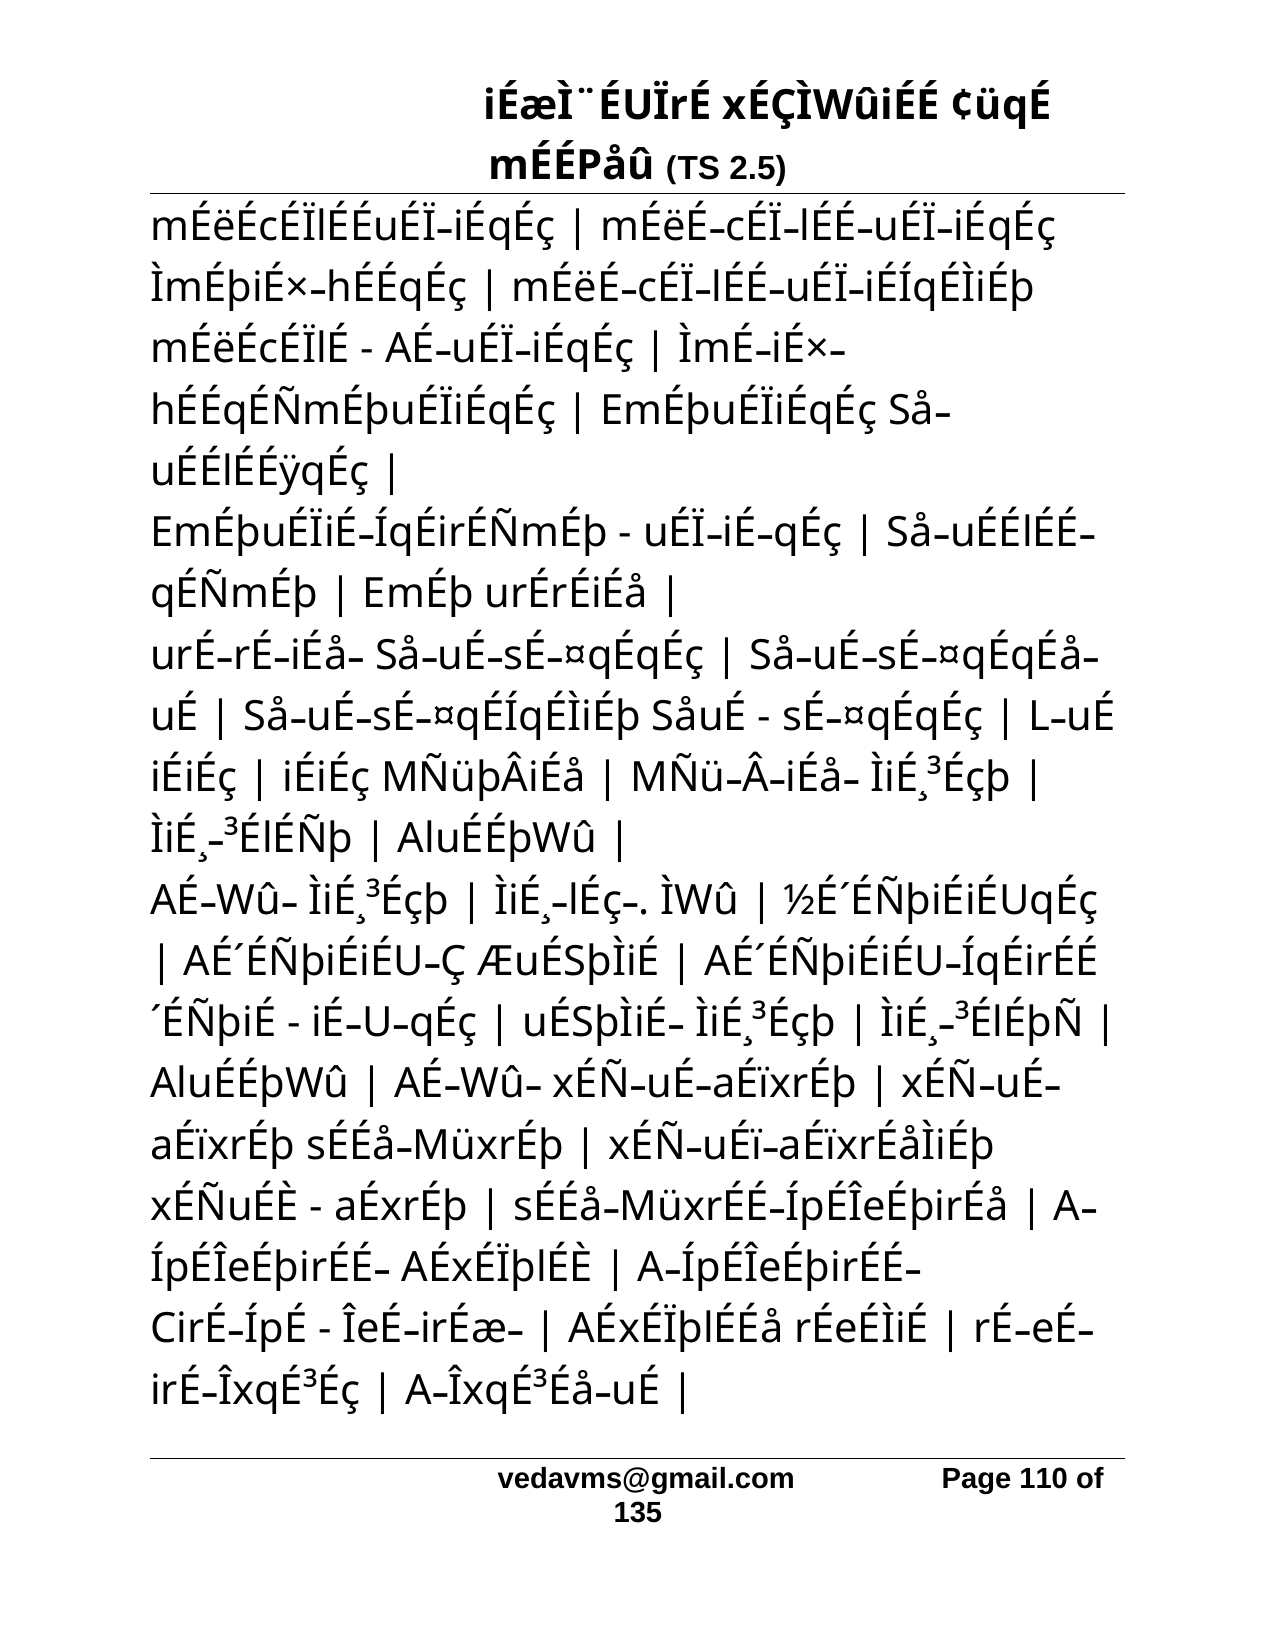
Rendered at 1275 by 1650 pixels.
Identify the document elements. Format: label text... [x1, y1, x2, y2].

text CirÉ–ÍpÉ - ÎeÉ–irÉæ– | AÉxÉÏþlÉÉå rÉeÉÌiÉ | rÉ–eÉ–irÉ–ÎxqÉ³Éç | A–ÎxqÉ³Éå–uÉ | [150, 1298, 1125, 1416]
text AÉ–Wû– ÌiÉ¸³Éçþ | ÌiÉ¸–lÉç–. ÌWû | ½É´ÉÑþiÉiÉUqÉç | AÉ´ÉÑþiÉiÉU–Ç ÆuÉSþÌiÉ | AÉ´ÉÑþiÉiÉU–ÍqÉirÉÉ´ÉÑþiÉ - iÉ–U–qÉç | uÉSþÌiÉ– ÌiÉ¸³Éçþ | ÌiÉ¸–³ÉlÉþÑ | AluÉÉþWû | AÉ–Wû– xÉÑ–uÉ–aÉïxrÉþ | xÉÑ–uÉ–aÉïxrÉþ sÉÉå–MüxrÉþ | xÉÑ–uÉï–aÉïxrÉåÌiÉþ xÉÑuÉÈ - aÉxrÉþ | sÉÉå–MüxrÉÉ–ÍpÉÎeÉþirÉå | A–ÍpÉÎeÉþirÉÉ– AÉxÉÏþlÉÈ | A–ÍpÉÎeÉþirÉÉ– [150, 869, 1125, 1294]
text EmÉþuÉÏiÉ–ÍqÉirÉÑmÉþ - uÉÏ–iÉ–qÉç | Så–uÉÉlÉÉ–qÉÑmÉþ | EmÉþ urÉrÉiÉå | [150, 502, 1125, 620]
text urÉ–rÉ–iÉå– Så–uÉ–sÉ–¤qÉqÉç | Så–uÉ–sÉ–¤qÉqÉå–uÉ | Så–uÉ–sÉ–¤qÉÍqÉÌiÉþ SåuÉ - sÉ–¤qÉqÉç | L–uÉ iÉiÉç | iÉiÉç MÑüþÂiÉå | MÑü–Â–iÉå– ÌiÉ¸³Éçþ | ÌiÉ¸–³ÉlÉÑþ | AluÉÉþWû | [150, 624, 1125, 865]
text mÉëÉcÉÏlÉ - AÉ–uÉÏ–iÉqÉç | ÌmÉ–iÉ×–hÉÉqÉÑmÉþuÉÏiÉqÉç | EmÉþuÉÏiÉqÉç Så–uÉÉlÉÉÿqÉç | [150, 318, 1125, 497]
